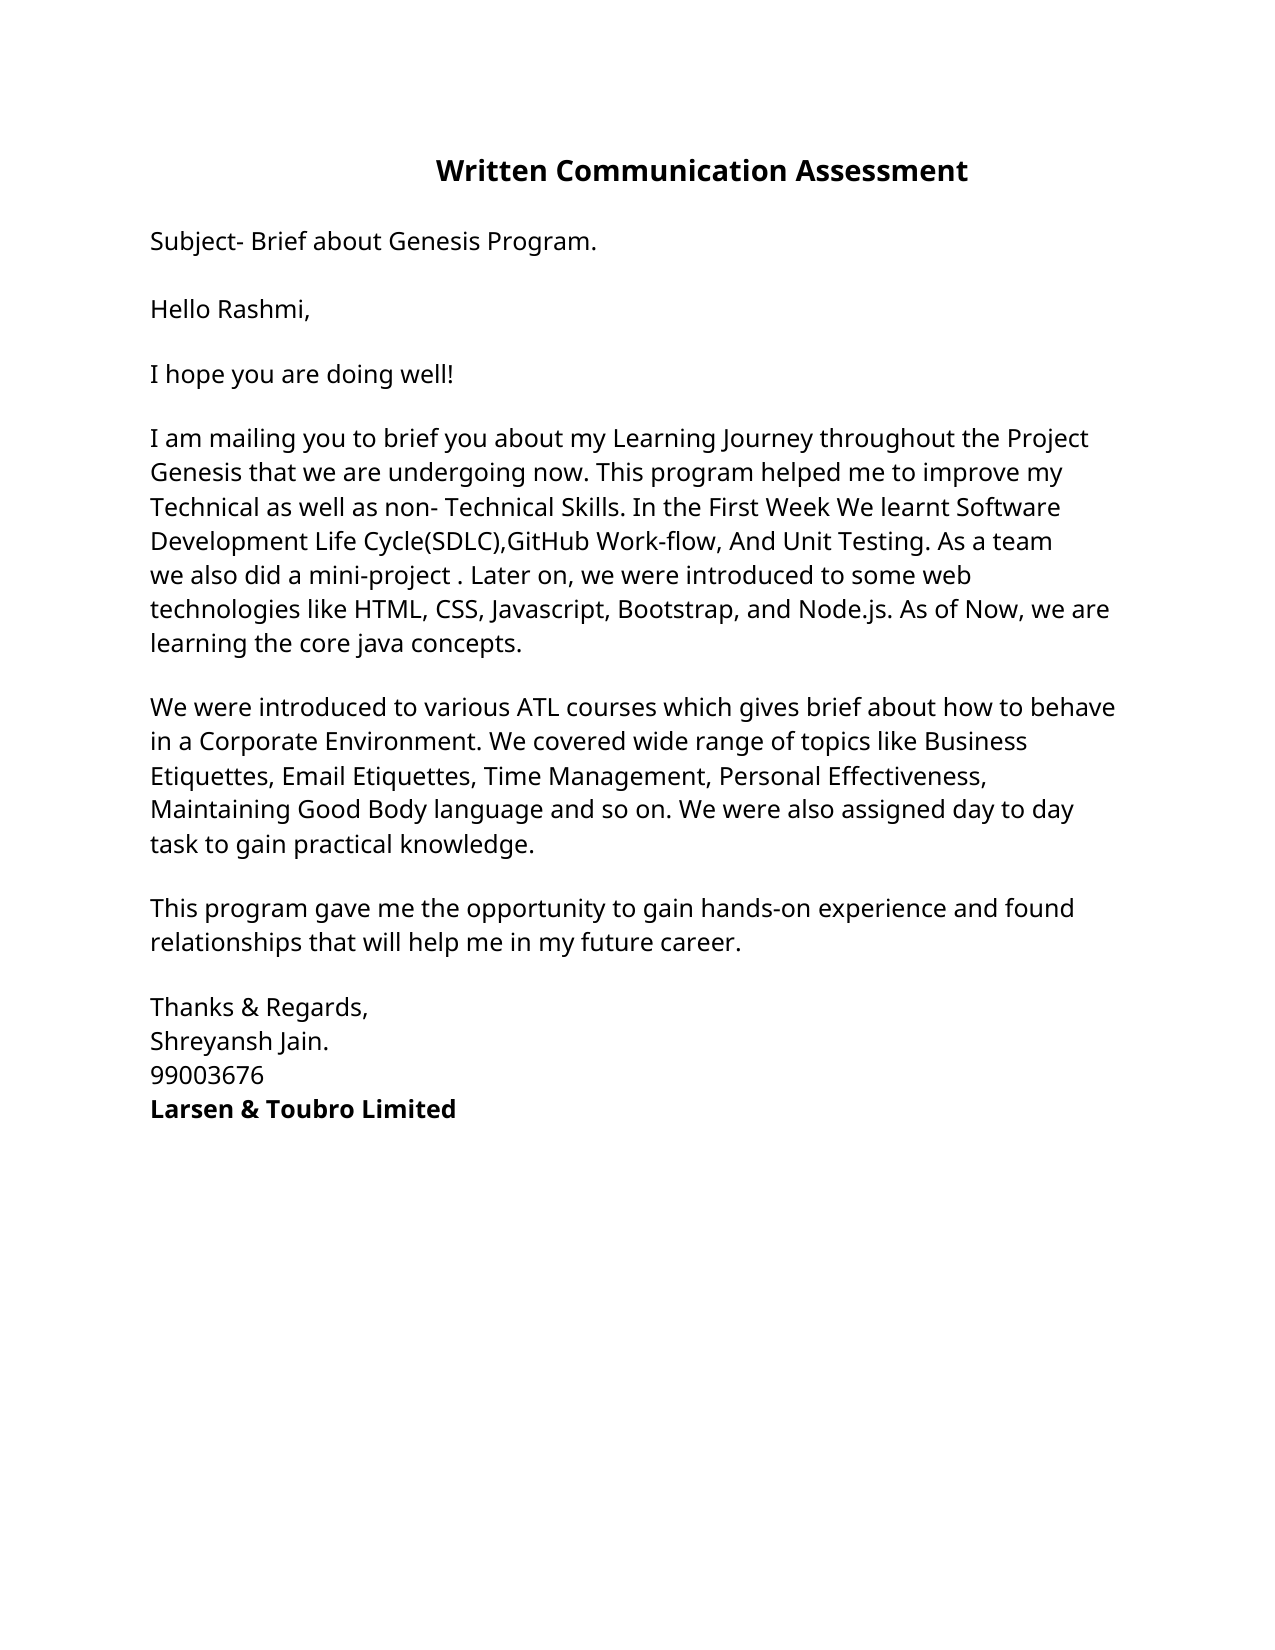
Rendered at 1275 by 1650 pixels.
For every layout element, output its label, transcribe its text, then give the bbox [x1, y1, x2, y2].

text Larsen & Toubro Limited [150, 1092, 1125, 1126]
text I am mailing you to brief you about my Learning Journey throughout the Project Genesis that we are undergoing now. This program helped me to improve my Technical as well as non- Technical Skills. In the First Week We learnt Software Development Life Cycle(SDLC),GitHub Work-flow, And Unit Testing. As a team we also did a mini-project . Later on, we were introduced to some web technologies like HTML, CSS, Javascript, Bootstrap, and Node.js. As of Now, we are learning the core java concepts. [150, 421, 1125, 659]
text Hello Rashmi, [150, 292, 1125, 326]
text Written Communication Assessment [150, 150, 1125, 190]
text Thanks & Regards, [150, 989, 1125, 1023]
text Shreyansh Jain. [150, 1023, 1125, 1058]
text 99003676​ [150, 1058, 1125, 1092]
text This program gave me the opportunity to gain hands-on experience and found relationships that will help me in my future career. [150, 891, 1125, 959]
text Subject- Brief about Genesis Program. [150, 224, 1125, 258]
text I hope you are doing well! [150, 356, 1125, 391]
text We were introduced to various ATL courses which gives brief about how to behave in a Corporate Environment. We covered wide range of topics like Business Etiquettes, Email Etiquettes, Time Management, Personal Effectiveness, Maintaining Good Body language and so on. We were also assigned day to day task to gain practical knowledge. [150, 690, 1125, 860]
